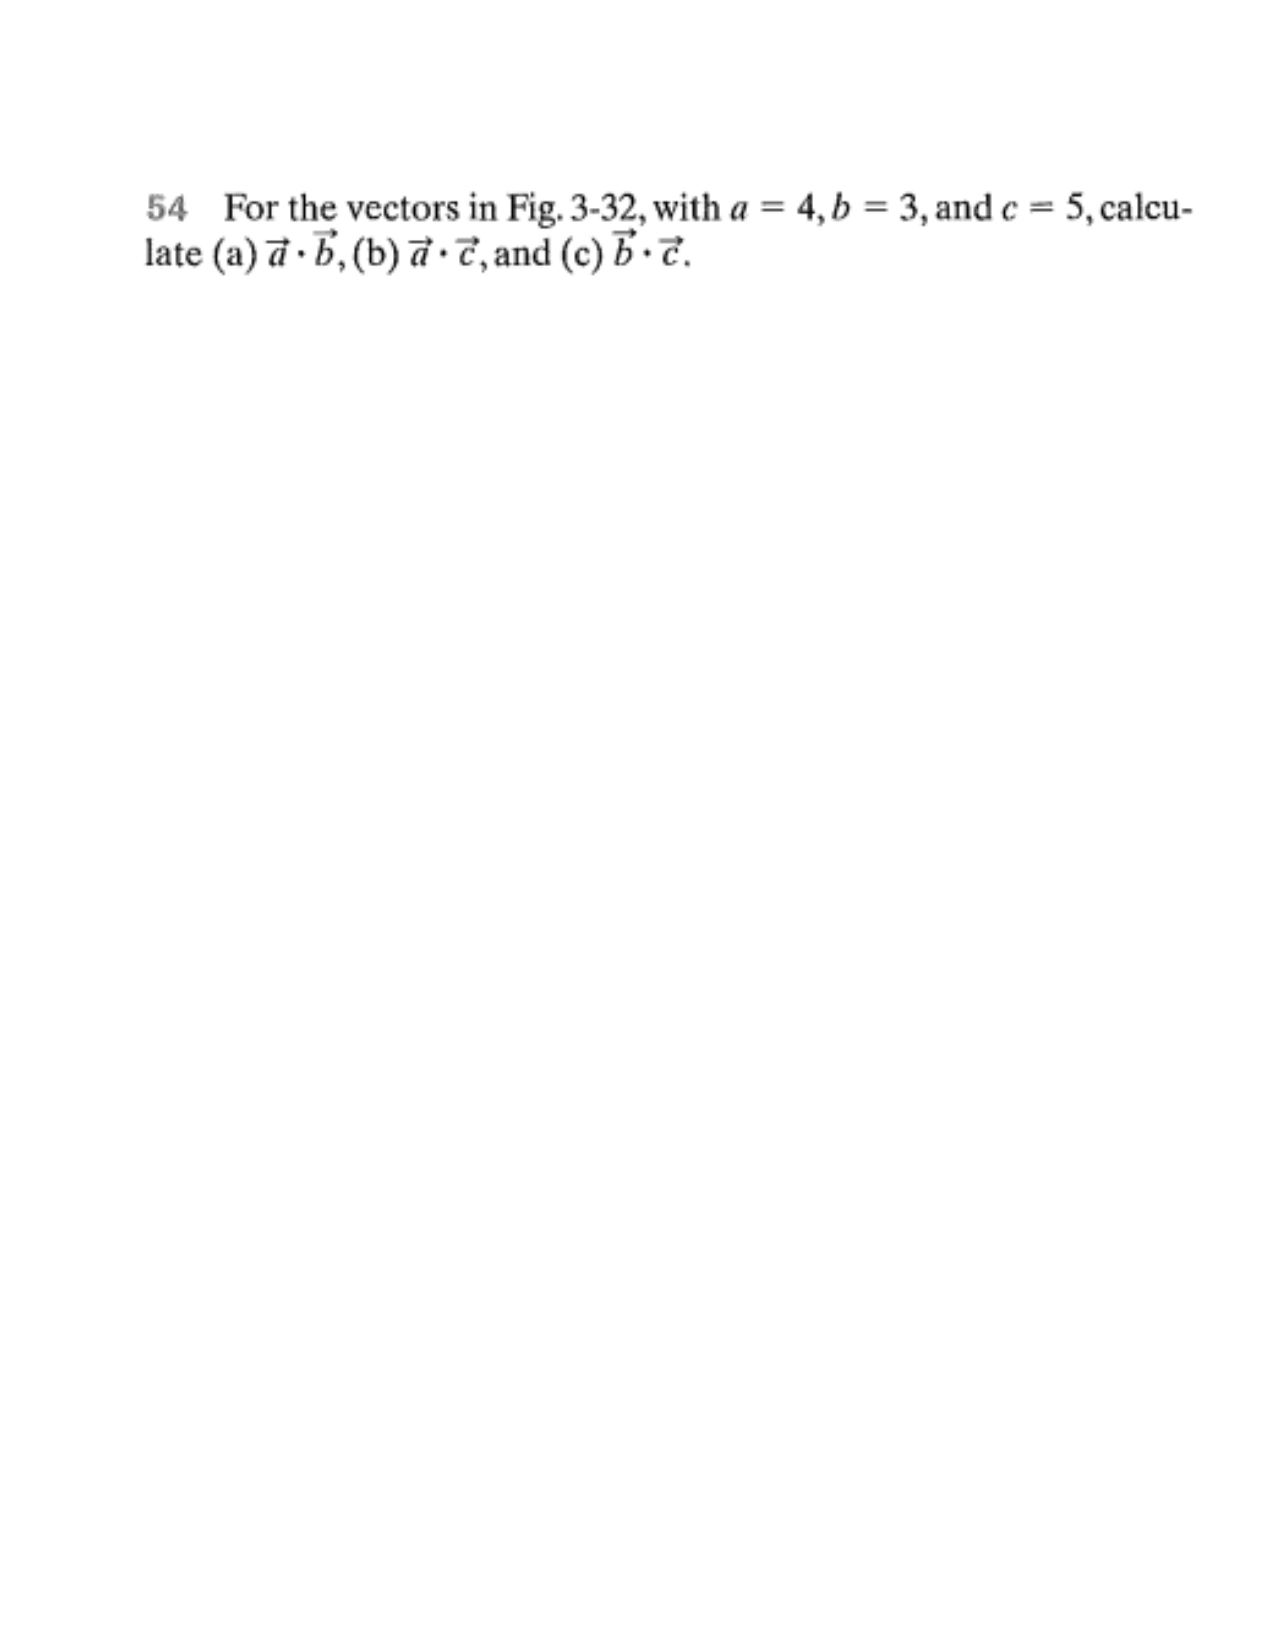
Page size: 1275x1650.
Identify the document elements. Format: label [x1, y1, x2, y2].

picture [135, 180, 1212, 293]
